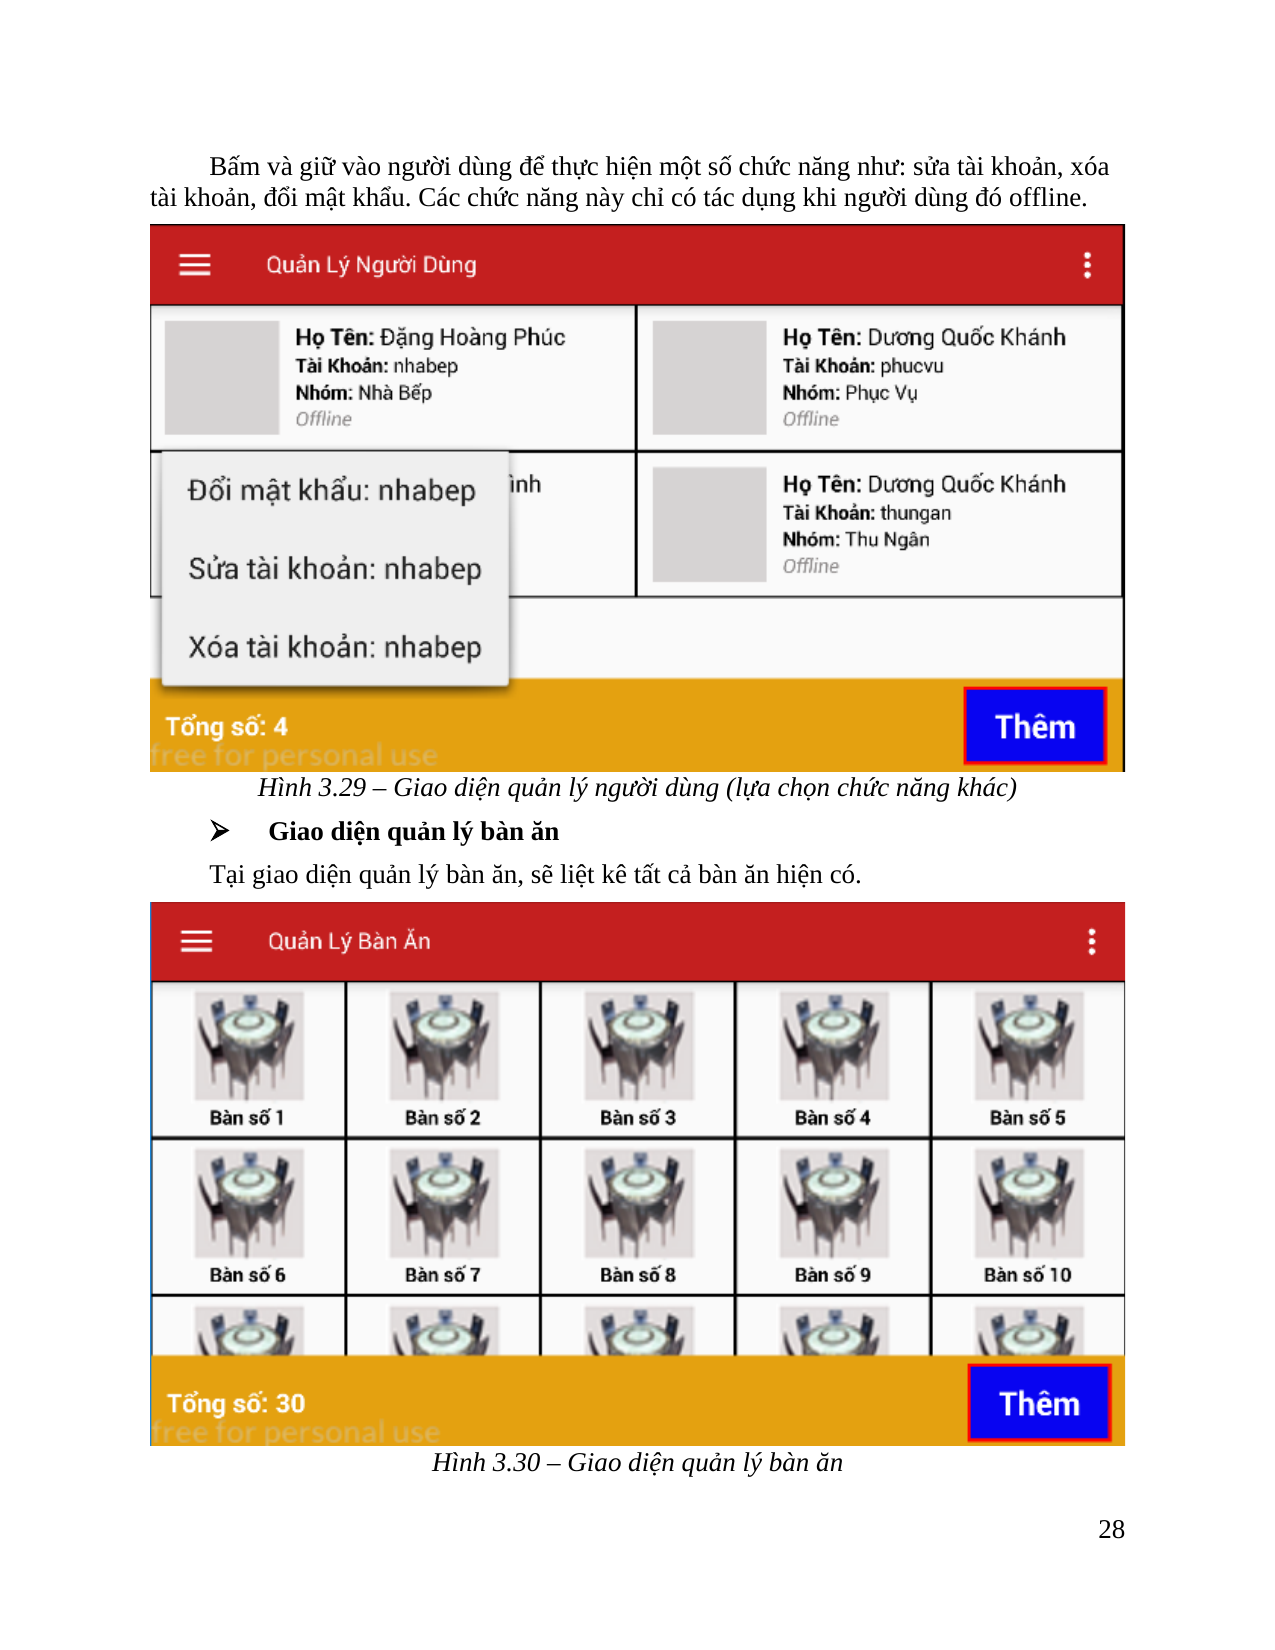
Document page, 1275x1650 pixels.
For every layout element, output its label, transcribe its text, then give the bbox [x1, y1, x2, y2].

text Hình 3.29 – Giao diện quản lý người dùng (lựa chọn chức năng khác) [150, 772, 1125, 802]
text Hình 3.30 – Giao diện quản lý bàn ăn [150, 1446, 1125, 1477]
text Tại giao diện quản lý bàn ăn, sẽ liệt kê tất cả bàn ăn hiện có. [150, 859, 1125, 890]
text Bấm và giữ vào người dùng để thực hiện một số chức năng như: sửa tài khoản, xóa tài khoản, đổi mật khẩu. Các chức năng này chỉ có tác dụng khi người dùng đó offline. [150, 150, 1125, 212]
list Giao diện quản lý bàn ăn [150, 815, 1125, 846]
